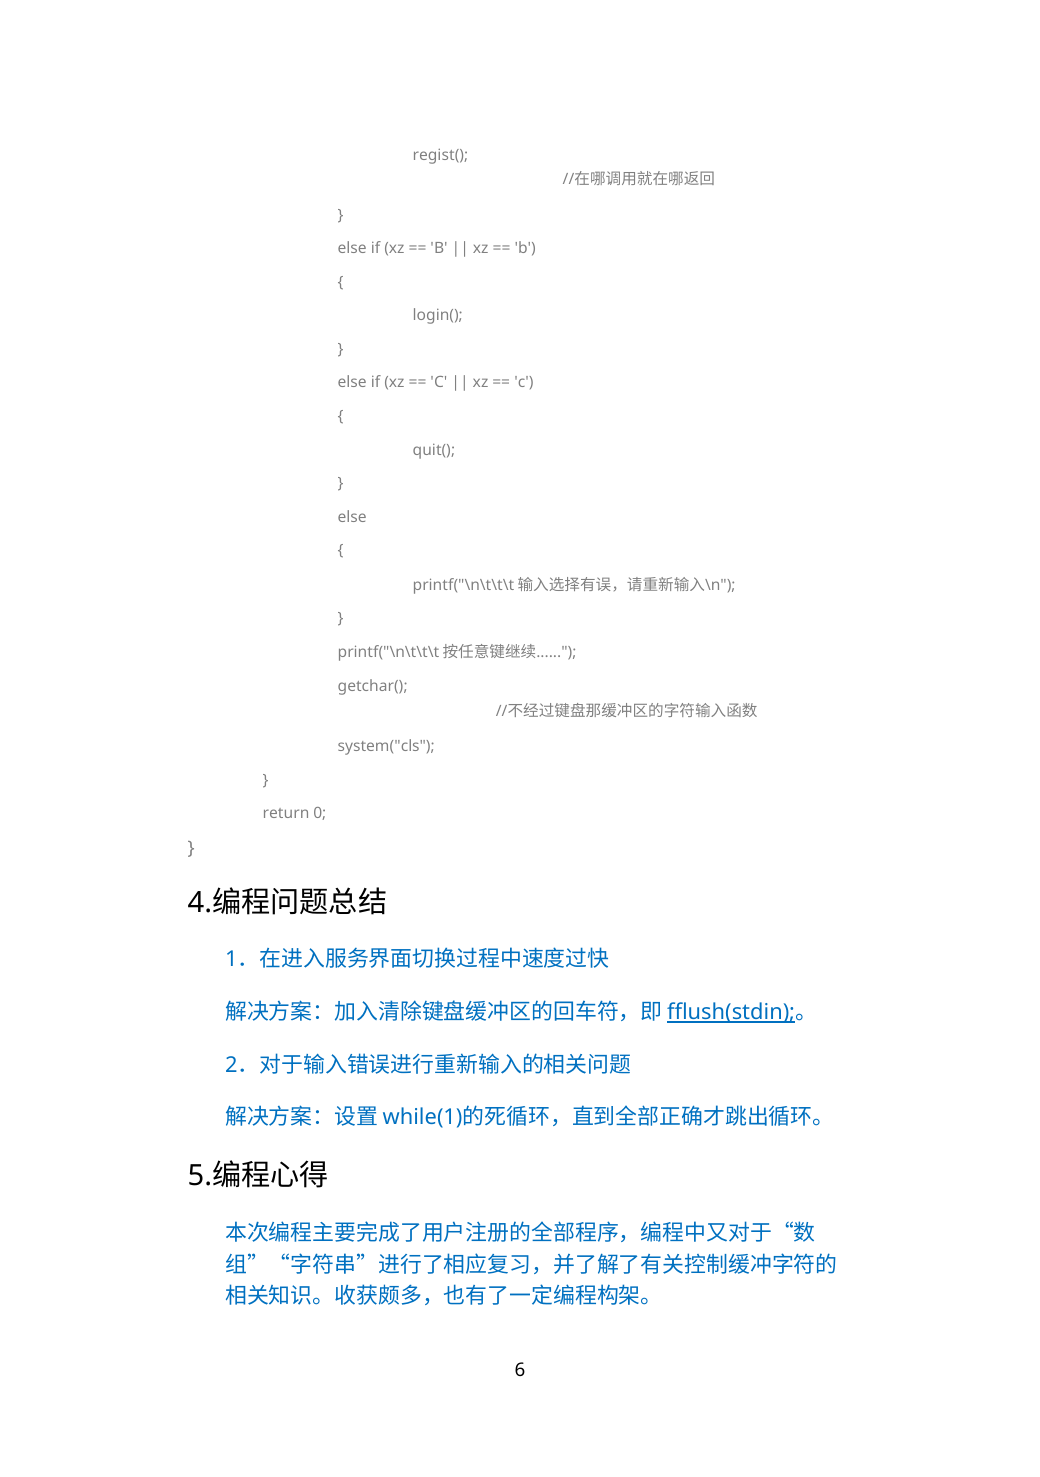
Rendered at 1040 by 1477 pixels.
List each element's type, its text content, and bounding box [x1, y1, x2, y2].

list getchar(); //不经过键盘那缓冲区的字符输入函数 [187, 681, 852, 721]
list 2．对于输入错误进行重新输入的相关问题 [225, 1047, 852, 1078]
list else if (xz == 'C' || xz == 'c') [187, 378, 455, 391]
list } [187, 613, 852, 626]
list quit(); [187, 445, 852, 458]
list printf("\n\t\t\t按任意键继续......"); [187, 647, 852, 661]
list 本次编程主要完成了用户注册的全部程序，编程中又对于“数组”“字符串”进行了相应复习，并了解了有关控制缓冲字符的相关知识。收获颇多，也有了一定编程构架。 [225, 1215, 852, 1310]
list { [187, 411, 852, 424]
list 解决方案：设置while(1)的死循环，直到全部正确才跳出循环。 [225, 1099, 852, 1131]
list } [190, 842, 852, 857]
list printf("\n\t\t\t输入选择有误，请重新输入\n"); [187, 579, 852, 593]
list else if (xz == 'C' || xz == 'c') [465, 378, 852, 391]
list 4.编程问题总结 [187, 878, 852, 921]
list 5.编程心得 [187, 1152, 852, 1194]
list { [187, 277, 852, 290]
list else [187, 512, 852, 525]
list 解决方案：加入清除键盘缓冲区的回车符，即fflush(stdin);。 [225, 994, 852, 1026]
list return 0; [187, 808, 852, 821]
list } [187, 344, 852, 357]
list } [187, 775, 852, 788]
list regist(); //在哪调用就在哪返回 [187, 150, 852, 189]
list system("cls"); [187, 741, 852, 754]
list 1．在进入服务界面切换过程中速度过快 [225, 941, 852, 973]
list } [187, 478, 852, 491]
list } [187, 210, 852, 223]
